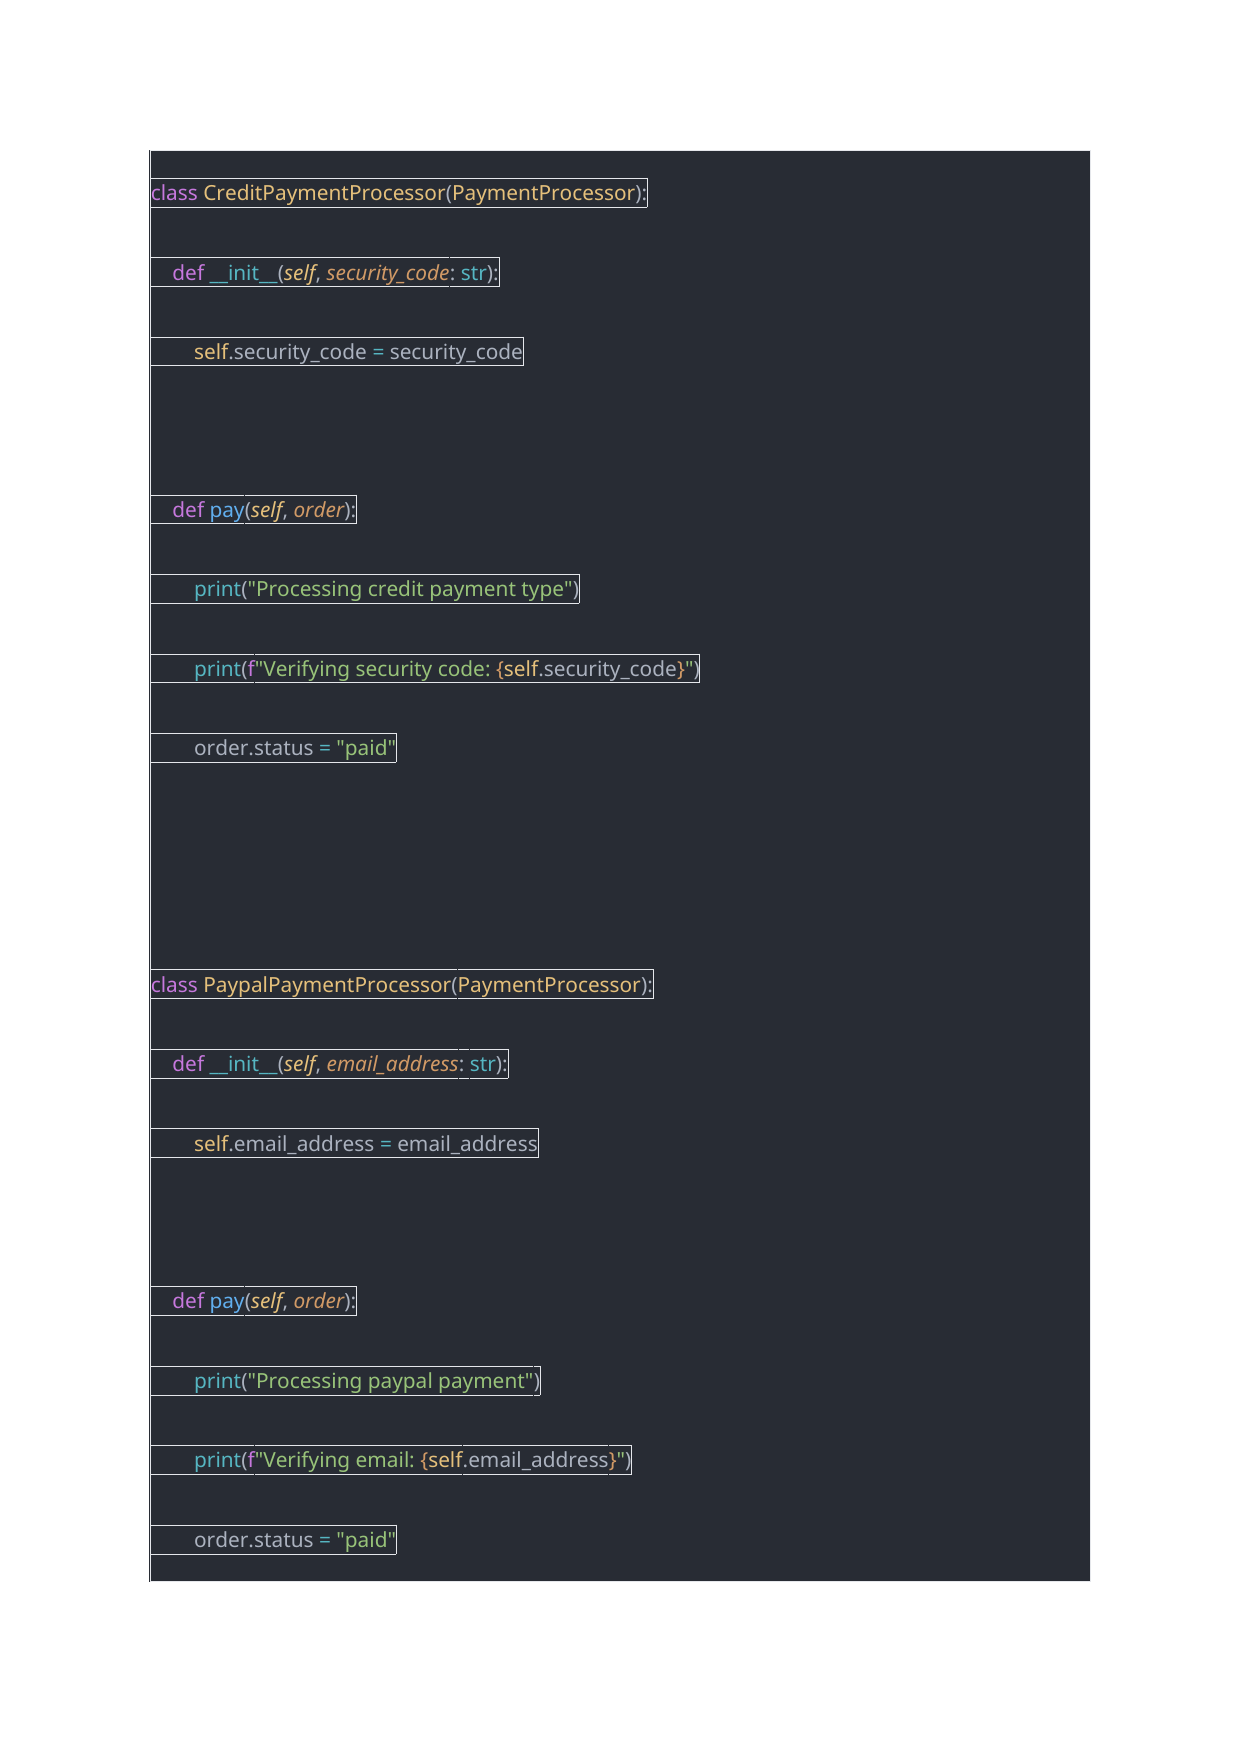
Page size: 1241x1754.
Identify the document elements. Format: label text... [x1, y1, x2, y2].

text print("Processing credit payment type") [151, 546, 1090, 603]
text class PaypalPaymentProcessor(PaymentProcessor): [151, 942, 1090, 999]
text def pay(self, order): [151, 467, 1090, 524]
text order.status = "paid" [151, 1497, 1090, 1581]
text class CreditPaymentProcessor(PaymentProcessor): [151, 151, 1090, 207]
text def __init__(self, security_code: str): [151, 229, 1090, 287]
text self.security_code = security_code [151, 309, 1090, 366]
text print("Processing paypal payment") [151, 1338, 1090, 1395]
text print(f"Verifying security code: {self.security_code}") [151, 626, 1090, 683]
text def __init__(self, email_address: str): [151, 1021, 1090, 1078]
text def pay(self, order): [151, 1258, 1090, 1316]
text print(f"Verifying email: {self.email_address}") [151, 1417, 1090, 1474]
text order.status = "paid" [151, 705, 1090, 762]
text self.email_address = email_address [151, 1101, 1090, 1158]
